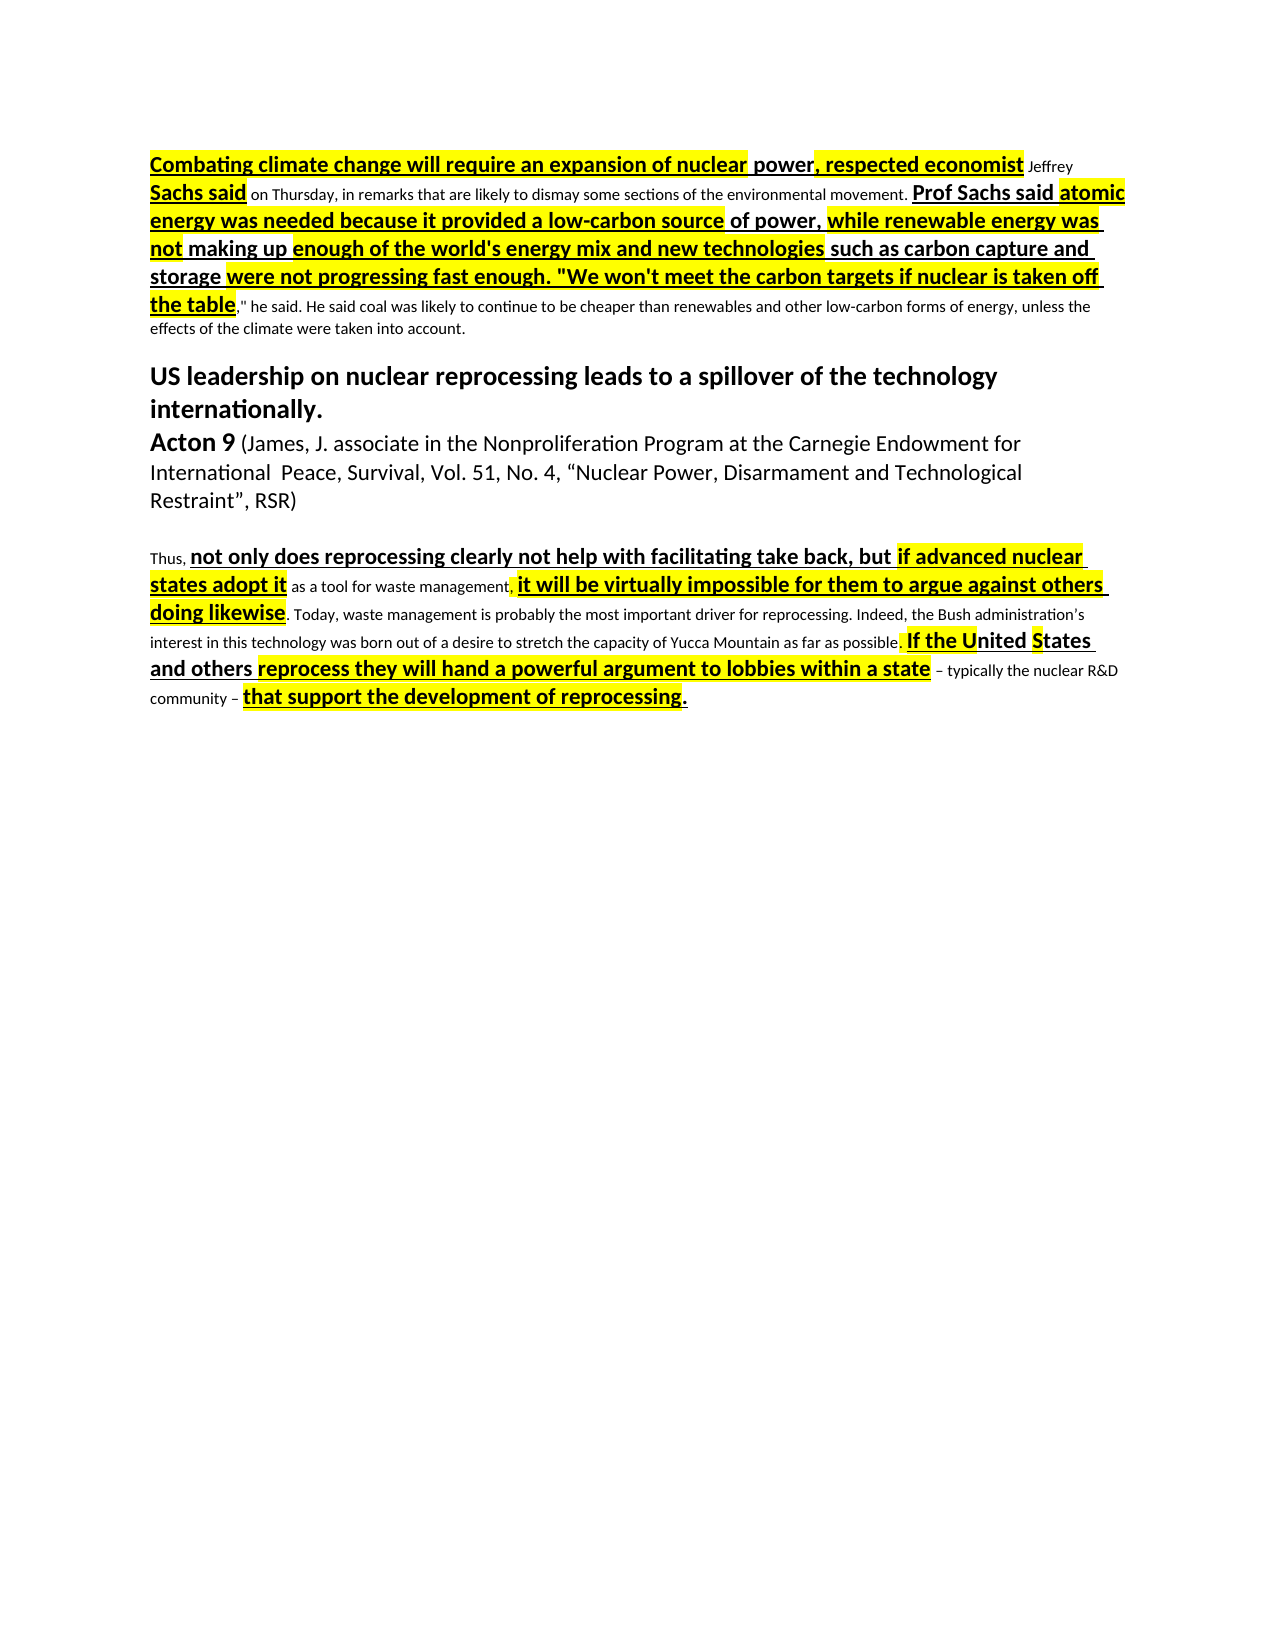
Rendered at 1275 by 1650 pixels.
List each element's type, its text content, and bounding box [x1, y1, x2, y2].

subtitle US leadership on nuclear reprocessing leads to a spillover of the technology internationally. [150, 359, 1125, 425]
text Thus, not only does reprocessing clearly not help with facilitating take back, but if advanced nuclear states adopt it as a tool for waste management, it will be virtually impossible for them to argue against others doing likewise. Today, waste management is probably the most important driver for reprocessing. Indeed, the Bush administration’s interest in this technology was born out of a desire to stretch the capacity of Yucca Mountain as far as possible. If the United States and others reprocess they will hand a powerful argument to lobbies within a state – typically the nuclear R&D community – that support the development of reprocessing. [150, 542, 1125, 711]
text Acton 9 (James, J. associate in the Nonproliferation Program at the Carnegie Endowment for International Peace, Survival, Vol. 51, No. 4, “Nuclear Power, Disarmament and Technological Restraint”, RSR) [150, 425, 1125, 514]
text Combating climate change will require an expansion of nuclear power, respected economist Jeffrey Sachs said on Thursday, in remarks that are likely to dismay some sections of the environmental movement. Prof Sachs said atomic energy was needed because it provided a low-carbon source of power, while renewable energy was not making up enough of the world's energy mix and new technologies such as carbon capture and storage were not progressing fast enough. "We won't meet the carbon targets if nuclear is taken off the table," he said. He said coal was likely to continue to be cheaper than renewables and other low-carbon forms of energy, unless the effects of the climate were taken into account. [247, 150, 1125, 230]
text Combating climate change will require an expansion of nuclear power, respected economist Jeffrey Sachs said on Thursday, in remarks that are likely to dismay some sections of the environmental movement. Prof Sachs said atomic energy was needed because it provided a low-carbon source of power, while renewable energy was not making up enough of the world's energy mix and new technologies such as carbon capture and storage were not progressing fast enough. "We won't meet the carbon targets if nuclear is taken off the table," he said. He said coal was likely to continue to be cheaper than renewables and other low-carbon forms of energy, unless the effects of the climate were taken into account. [150, 206, 1125, 338]
